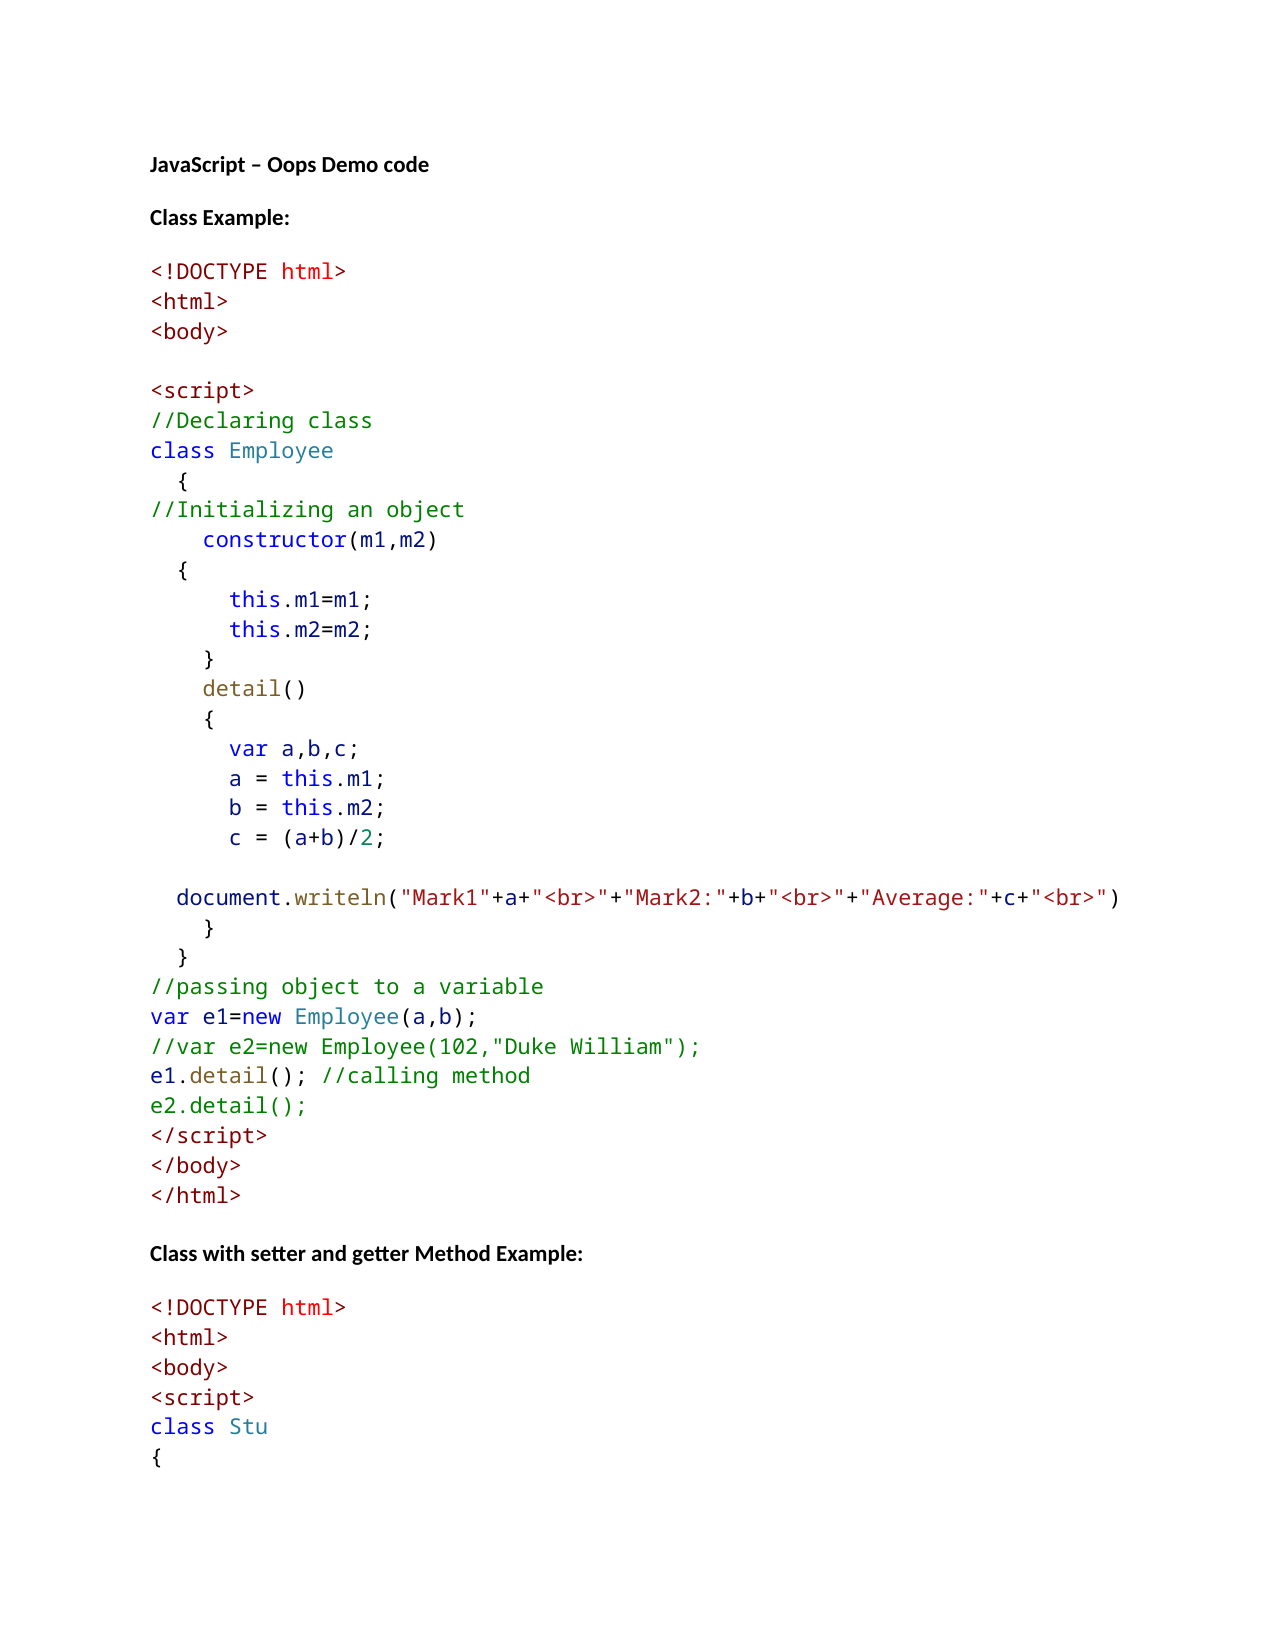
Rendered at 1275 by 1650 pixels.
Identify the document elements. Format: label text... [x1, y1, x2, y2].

text //passing object to a variable [150, 971, 1125, 1001]
text class Employee [150, 435, 1125, 464]
text } [150, 941, 1125, 971]
text //Declaring class [150, 405, 1125, 435]
text { [150, 464, 1125, 494]
text <html> [150, 1322, 1125, 1352]
text <body> [150, 1352, 1125, 1382]
text <!DOCTYPE html> [150, 1292, 1125, 1322]
text this.m1=m1; [150, 584, 1125, 613]
text constructor(m1,m2) [150, 524, 1125, 554]
text e2.detail(); [150, 1090, 1125, 1120]
text e1.detail(); //calling method [150, 1060, 1125, 1090]
text this.m2=m2; [150, 613, 1125, 643]
text </html> [150, 1179, 1125, 1209]
text Class with setter and getter Method Example: [150, 1239, 1125, 1267]
text { [150, 554, 1125, 584]
text </script> [150, 1120, 1125, 1150]
text </body> [150, 1150, 1125, 1179]
text } [150, 911, 1125, 941]
text //var e2=new Employee(102,"Duke William"); [150, 1031, 1125, 1060]
text Class Example: [150, 203, 1125, 231]
text <!DOCTYPE html> [150, 256, 1125, 286]
text c = (a+b)/2; [150, 822, 1125, 852]
text <body> [150, 316, 1125, 345]
text document.writeln("Mark1"+a+"<br>"+"Mark2:"+b+"<br>"+"Average:"+c+"<br>") [150, 882, 1125, 911]
text <script> [150, 1382, 1125, 1411]
text class Stu [150, 1411, 1125, 1441]
text { [150, 1441, 1125, 1471]
text <html> [150, 286, 1125, 316]
text { [150, 703, 1125, 733]
text var a,b,c; [150, 733, 1125, 762]
text a = this.m1; [150, 762, 1125, 792]
text } [150, 643, 1125, 673]
text var e1=new Employee(a,b); [150, 1001, 1125, 1031]
text <script> [150, 375, 1125, 405]
text //Initializing an object [150, 494, 1125, 524]
text JavaScript – Oops Demo code [150, 150, 1125, 178]
text b = this.m2; [150, 792, 1125, 822]
text detail() [150, 673, 1125, 703]
